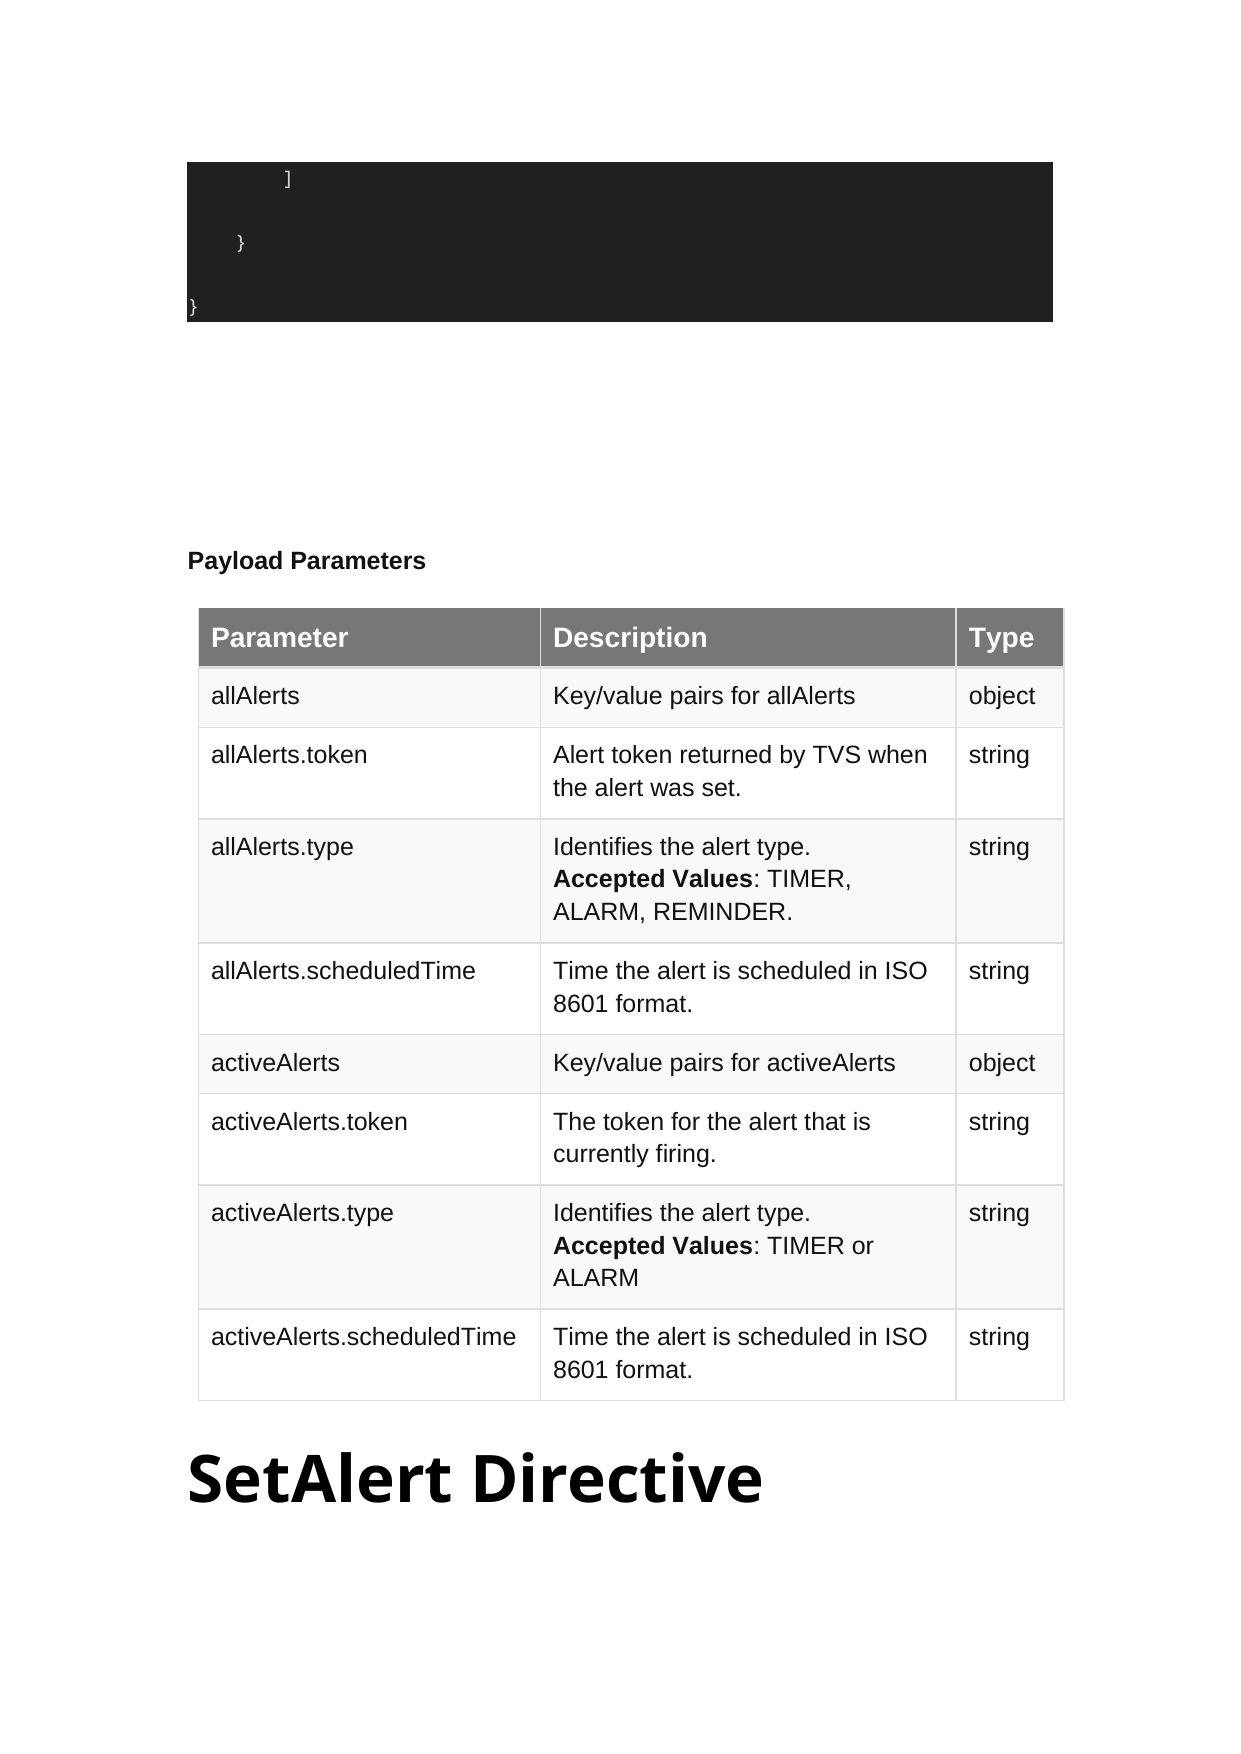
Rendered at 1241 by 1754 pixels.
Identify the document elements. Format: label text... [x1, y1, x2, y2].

table_cell string [957, 944, 1063, 1033]
table_cell Alert token returned by TVS when the alert was set. [541, 728, 955, 818]
table_header Description [541, 608, 955, 666]
text } [187, 226, 1053, 258]
table_cell Time the alert is scheduled in ISO 8601 format. [541, 944, 955, 1033]
table_cell string [957, 820, 1063, 942]
text Payload Parameters [187, 544, 1053, 577]
table_cell Key/value pairs for allAlerts [541, 669, 955, 726]
text } [187, 289, 1053, 322]
table_cell allAlerts [199, 669, 540, 726]
table_cell activeAlerts.scheduledTime [199, 1310, 540, 1400]
table_cell string [957, 1186, 1063, 1308]
table_header Parameter [199, 608, 540, 666]
table_cell object [957, 1035, 1063, 1093]
table_cell activeAlerts.token [199, 1094, 540, 1184]
table_cell Key/value pairs for activeAlerts [541, 1035, 955, 1093]
table_cell string [957, 1094, 1063, 1184]
table_header Type [957, 608, 1063, 666]
table_cell activeAlerts.type [199, 1186, 540, 1308]
table_cell object [957, 669, 1063, 726]
text ] [187, 162, 1053, 194]
table_cell Identifies the alert type. Accepted Values: TIMER or ALARM [541, 1186, 955, 1308]
table_cell Identifies the alert type. Accepted Values: TIMER, ALARM, REMINDER. [541, 820, 955, 942]
table_cell activeAlerts [199, 1035, 540, 1093]
table_cell Time the alert is scheduled in ISO 8601 format. [541, 1310, 955, 1400]
subtitle SetAlert Directive [187, 1428, 1053, 1526]
table_cell string [957, 728, 1063, 818]
table_cell allAlerts.token [199, 728, 540, 818]
table_cell string [957, 1310, 1063, 1400]
table_cell allAlerts.type [199, 820, 540, 942]
table_cell allAlerts.scheduledTime [199, 944, 540, 1033]
table_cell The token for the alert that is currently firing. [541, 1094, 955, 1184]
